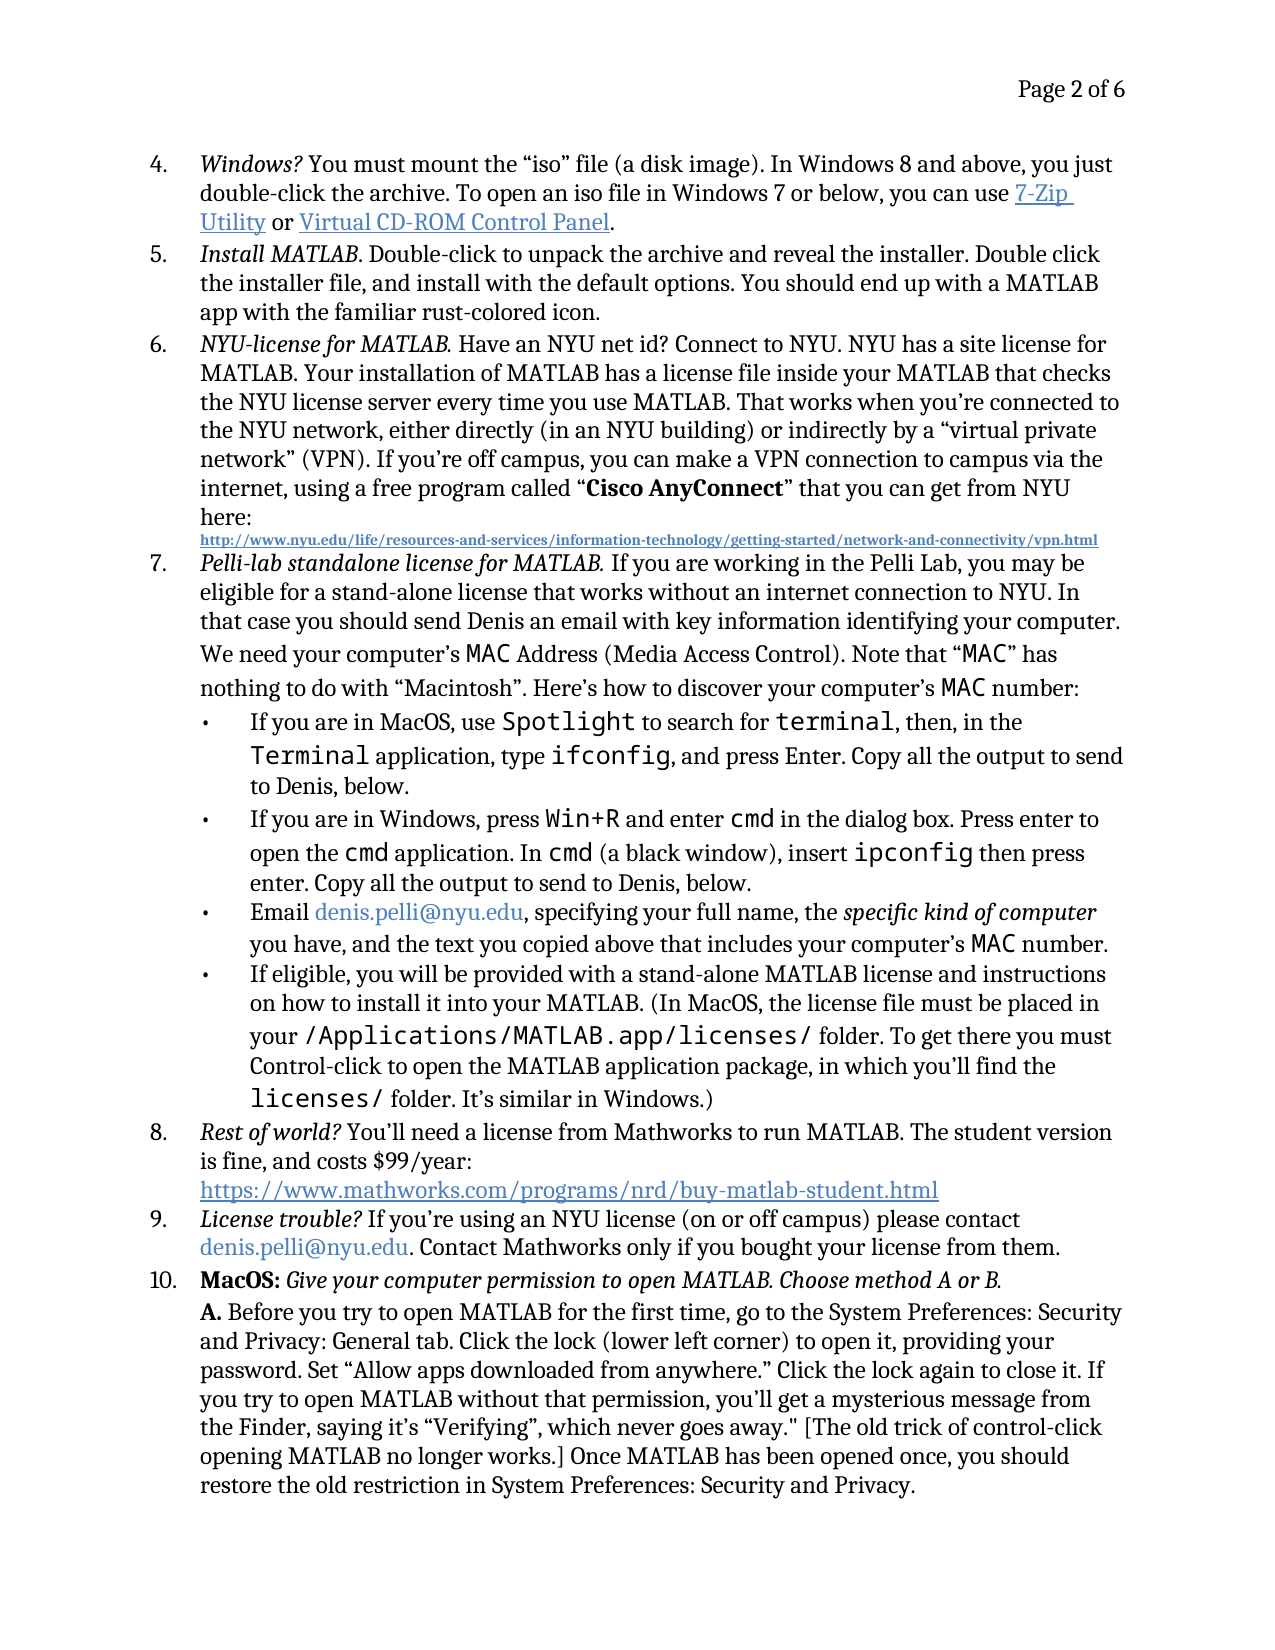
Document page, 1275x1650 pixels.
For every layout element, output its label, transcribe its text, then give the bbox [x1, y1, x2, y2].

list Install MATLAB. Double-click to unpack the archive and reveal the installer. Double click the installer file, and install with the default options. You should end up with a MATLAB app with the familiar rust-colored icon. [150, 240, 1125, 326]
list Pelli-lab standalone license for MATLAB. If you are working in the Pelli Lab, you may be eligible for a stand-alone license that works without an internet connection to NYU. In that case you should send Denis an email with key information identifying your computer. We need your computer’s MAC Address (Media Access Control). Note that “MAC” has nothing to do with “Macintosh”. Here’s how to discover your computer’s MAC number: [150, 549, 1125, 704]
list License trouble? If you’re using an NYU license (on or off campus) please contact denis.pelli@nyu.edu. Contact Mathworks only if you bought your license from them. [150, 1204, 1125, 1262]
list MacOS: Give your computer permission to open MATLAB. Choose method A or B. [150, 1266, 1125, 1294]
list Email denis.pelli@nyu.edu, specifying your full name, the specific kind of computer you have, and the text you copied above that includes your computer’s MAC number. [200, 897, 1125, 960]
list NYU-license for MATLAB. Have an NYU net id? Connect to NYU. NYU has a site license for MATLAB. Your installation of MATLAB has a license file inside your MATLAB that checks the NYU license server every time you use MATLAB. That works when you’re connected to the NYU network, either directly (in an NYU building) or indirectly by a “virtual private network” (VPN). If you’re off campus, you can make a VPN connection to campus via the internet, using a free program called “Cisco AnyConnect” that you can get from NYU here: http://www.nyu.edu/life/resources-and-services/information-technology/getting-started/network-and-connectivity/vpn.html [150, 330, 1125, 549]
list If you are in Windows, press Win+R and enter cmd in the dialog box. Press enter to open the cmd application. In cmd (a black window), insert ipconfig then press enter. Copy all the output to send to Denis, below. [200, 801, 1125, 897]
list If eligible, you will be provided with a stand-alone MATLAB license and instructions on how to install it into your MATLAB. (In MacOS, the license file must be placed in your /Applications/MATLAB.app/licenses/ folder. To get there you must Control-click to open the MATLAB application package, in which you’ll find the licenses/ folder. It’s similar in Windows.) [200, 960, 1125, 1114]
list Windows? You must mount the “iso” file (a disk image). In Windows 8 and above, you just double-click the archive. To open an iso file in Windows 7 or below, you can use 7-Zip Utility or Virtual CD-ROM Control Panel. [150, 150, 1125, 236]
list Rest of world? You’ll need a license from Mathworks to run MATLAB. The student version is fine, and costs $99/year: https://www.mathworks.com/programs/nrd/buy-matlab-student.html [150, 1118, 1125, 1204]
list If you are in MacOS, use Spotlight to search for terminal, then, in the Terminal application, type ifconfig, and press Enter. Copy all the output to send to Denis, below. [200, 704, 1125, 801]
